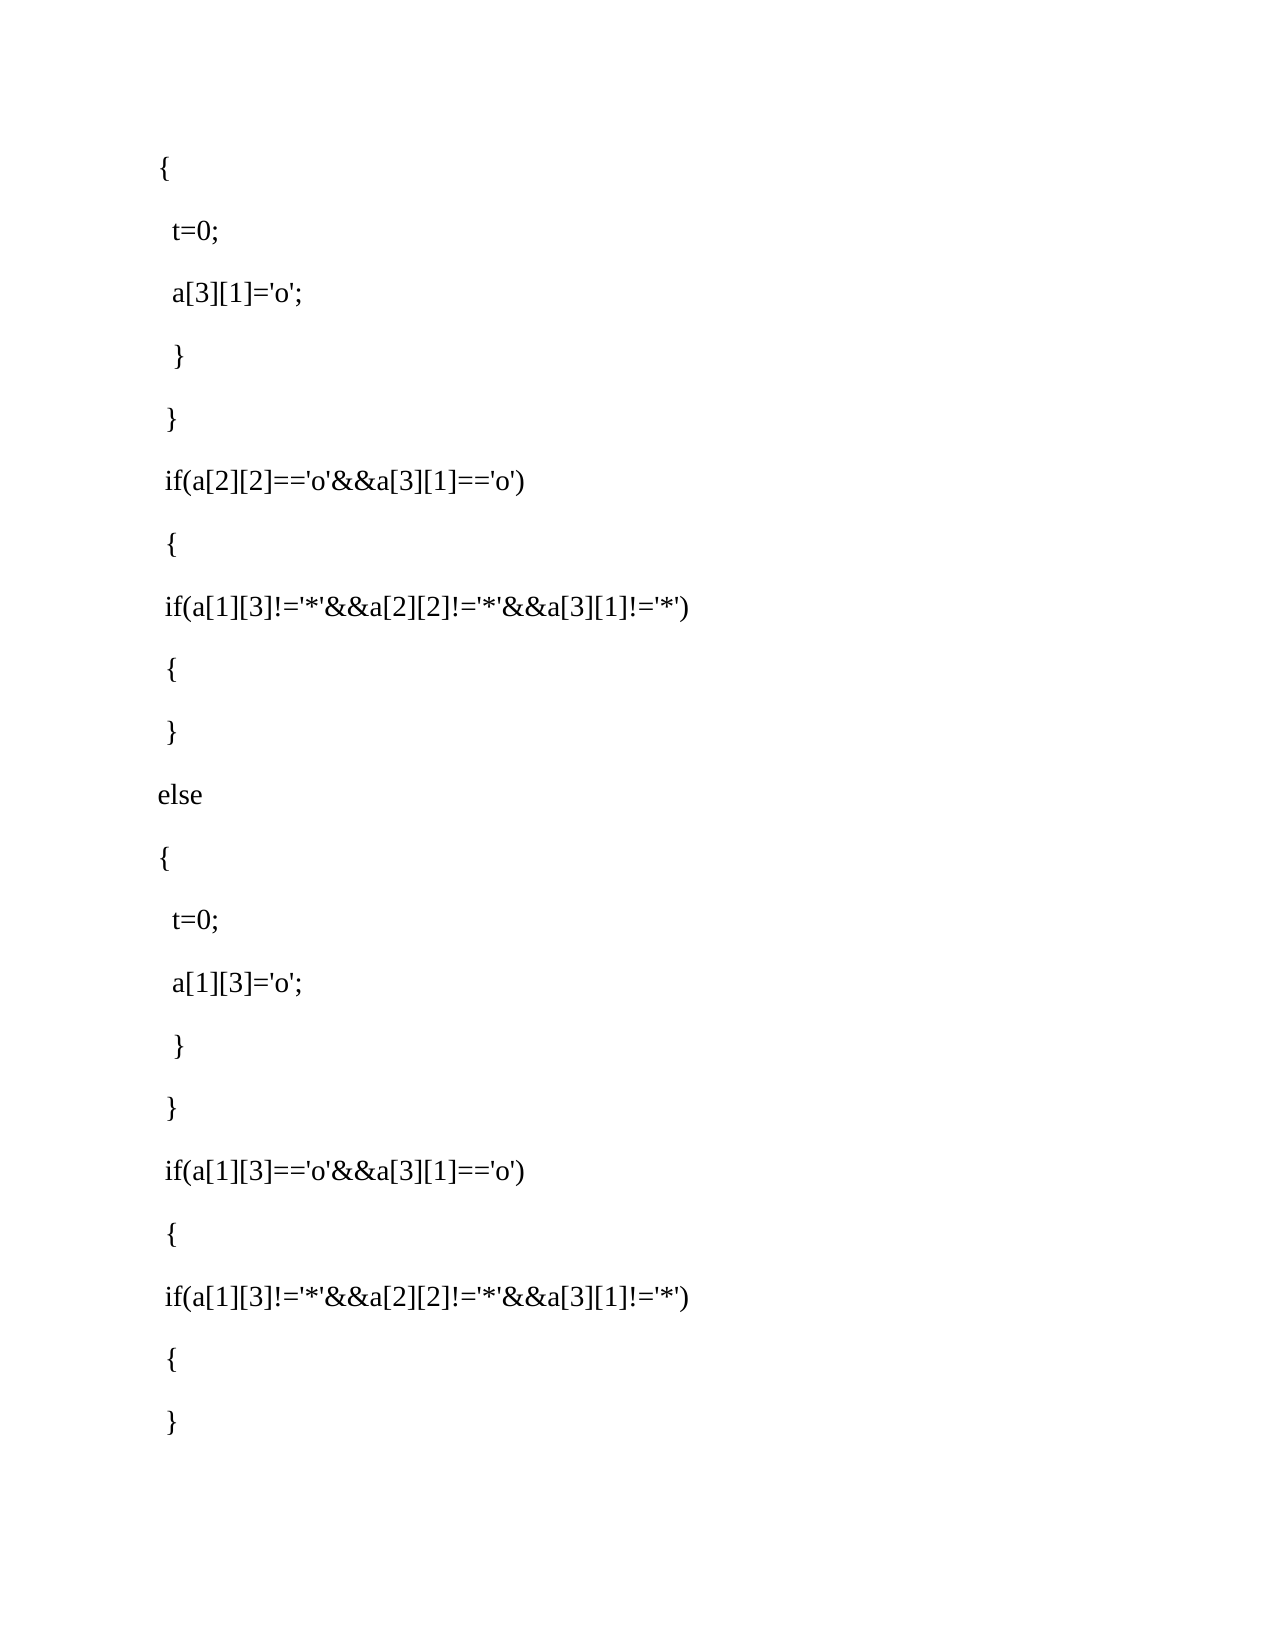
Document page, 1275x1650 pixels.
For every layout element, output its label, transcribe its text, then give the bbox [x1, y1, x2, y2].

text { [150, 840, 1125, 873]
text t=0; [150, 902, 1125, 936]
text if(a[2][2]=='o'&&a[3][1]=='o') [150, 463, 1125, 497]
text } [150, 338, 1125, 372]
text if(a[1][3]!='*'&&a[2][2]!='*'&&a[3][1]!='*') [150, 1279, 1125, 1312]
text { [150, 150, 1125, 183]
text { [150, 526, 1125, 560]
text } [150, 1028, 1125, 1061]
text else [150, 777, 1125, 811]
text a[3][1]='o'; [150, 275, 1125, 309]
text if(a[1][3]=='o'&&a[3][1]=='o') [150, 1153, 1125, 1187]
text } [150, 1091, 1125, 1124]
text { [150, 1341, 1125, 1375]
text t=0; [150, 213, 1125, 246]
text if(a[1][3]!='*'&&a[2][2]!='*'&&a[3][1]!='*') [150, 589, 1125, 622]
text { [150, 652, 1125, 685]
text } [150, 401, 1125, 434]
text } [150, 1404, 1125, 1438]
text } [150, 714, 1125, 748]
text a[1][3]='o'; [150, 965, 1125, 999]
text { [150, 1216, 1125, 1249]
